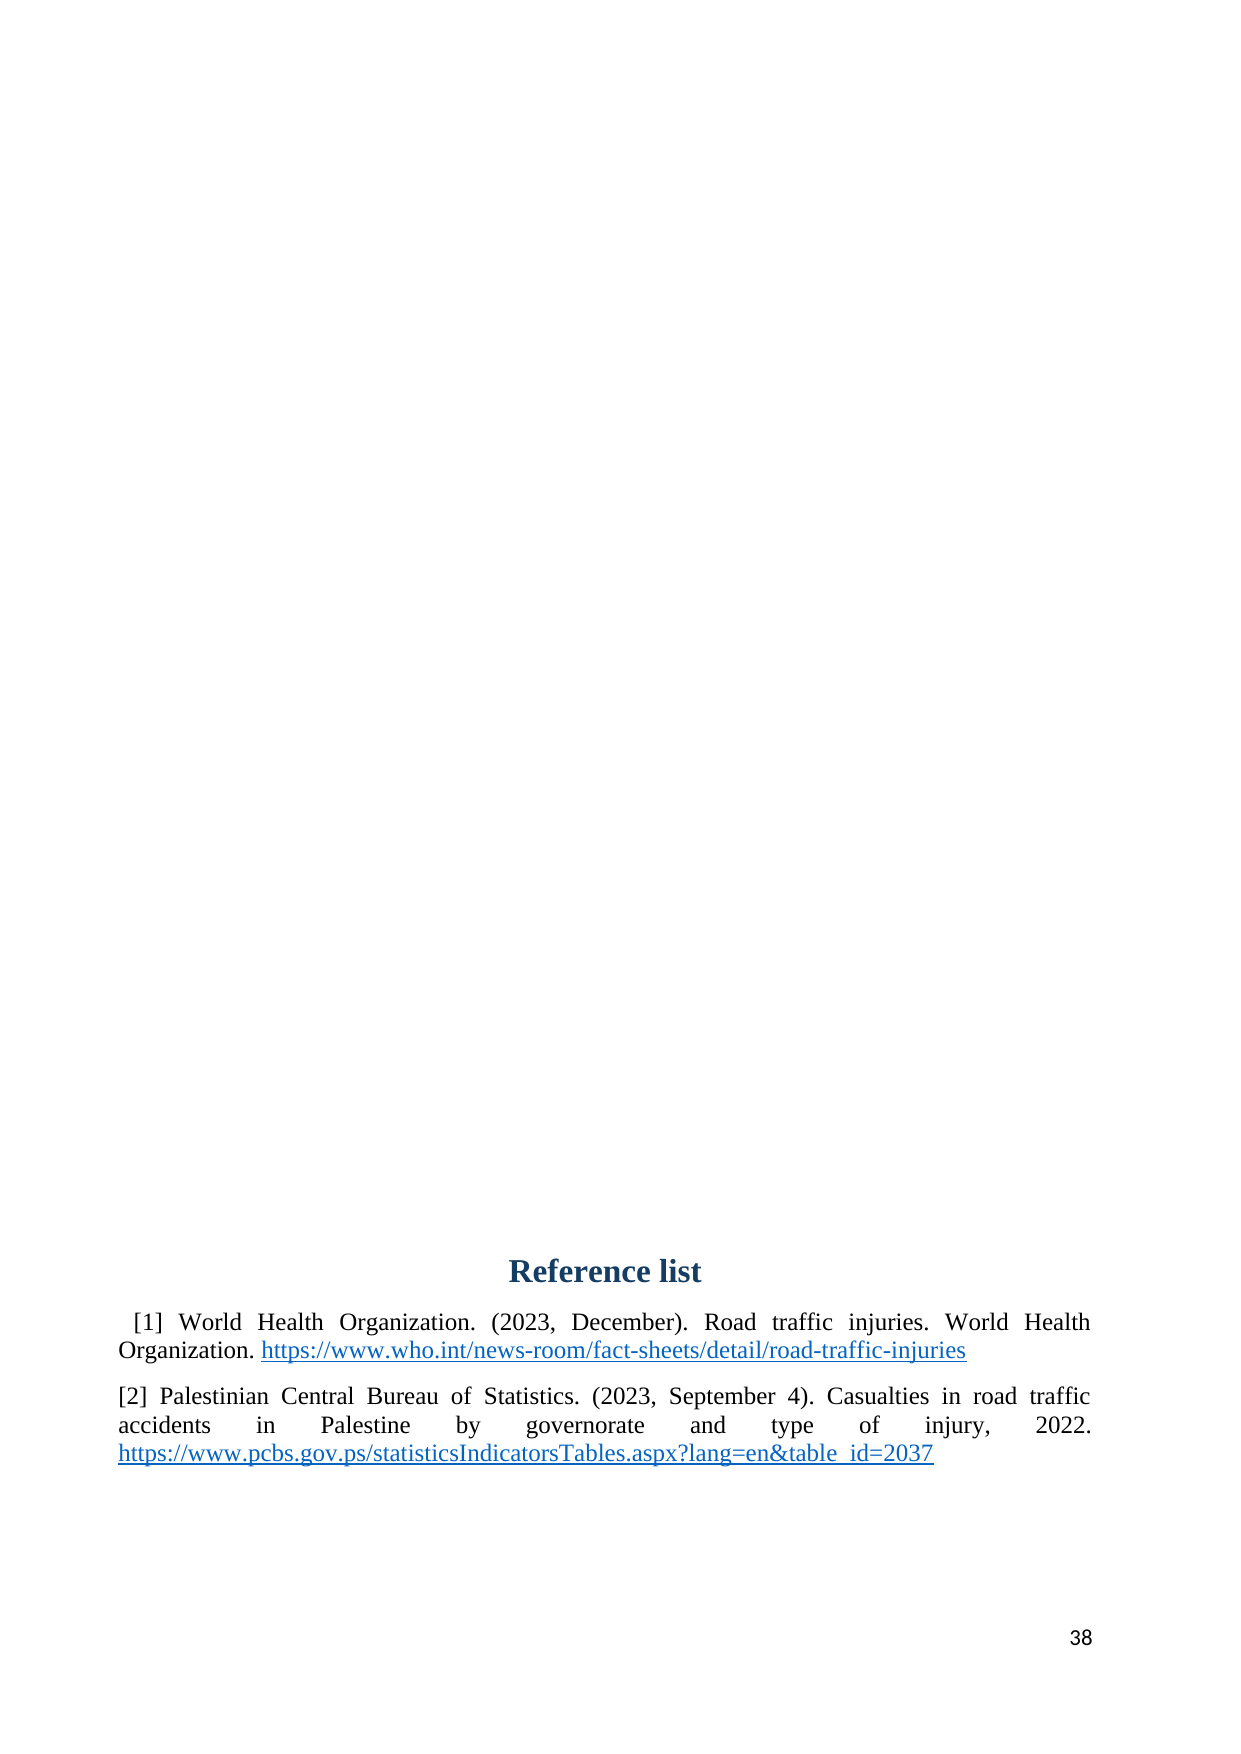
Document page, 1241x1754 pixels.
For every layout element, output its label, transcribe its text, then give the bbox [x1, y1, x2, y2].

subtitle Reference list [118, 1252, 1092, 1290]
text [1] World Health Organization. (2023, December). Road traffic injuries. World Health Organization. https://www.who.int/news-room/fact-sheets/detail/road-traffic-injuries [118, 1307, 1092, 1364]
text [2] Palestinian Central Bureau of Statistics. (2023, September 4). Casualties in road traffic accidents in Palestine by governorate and type of injury, 2022. https://www.pcbs.gov.ps/statisticsIndicatorsTables.aspx?lang=en&table_id=2037 [118, 1381, 1092, 1467]
